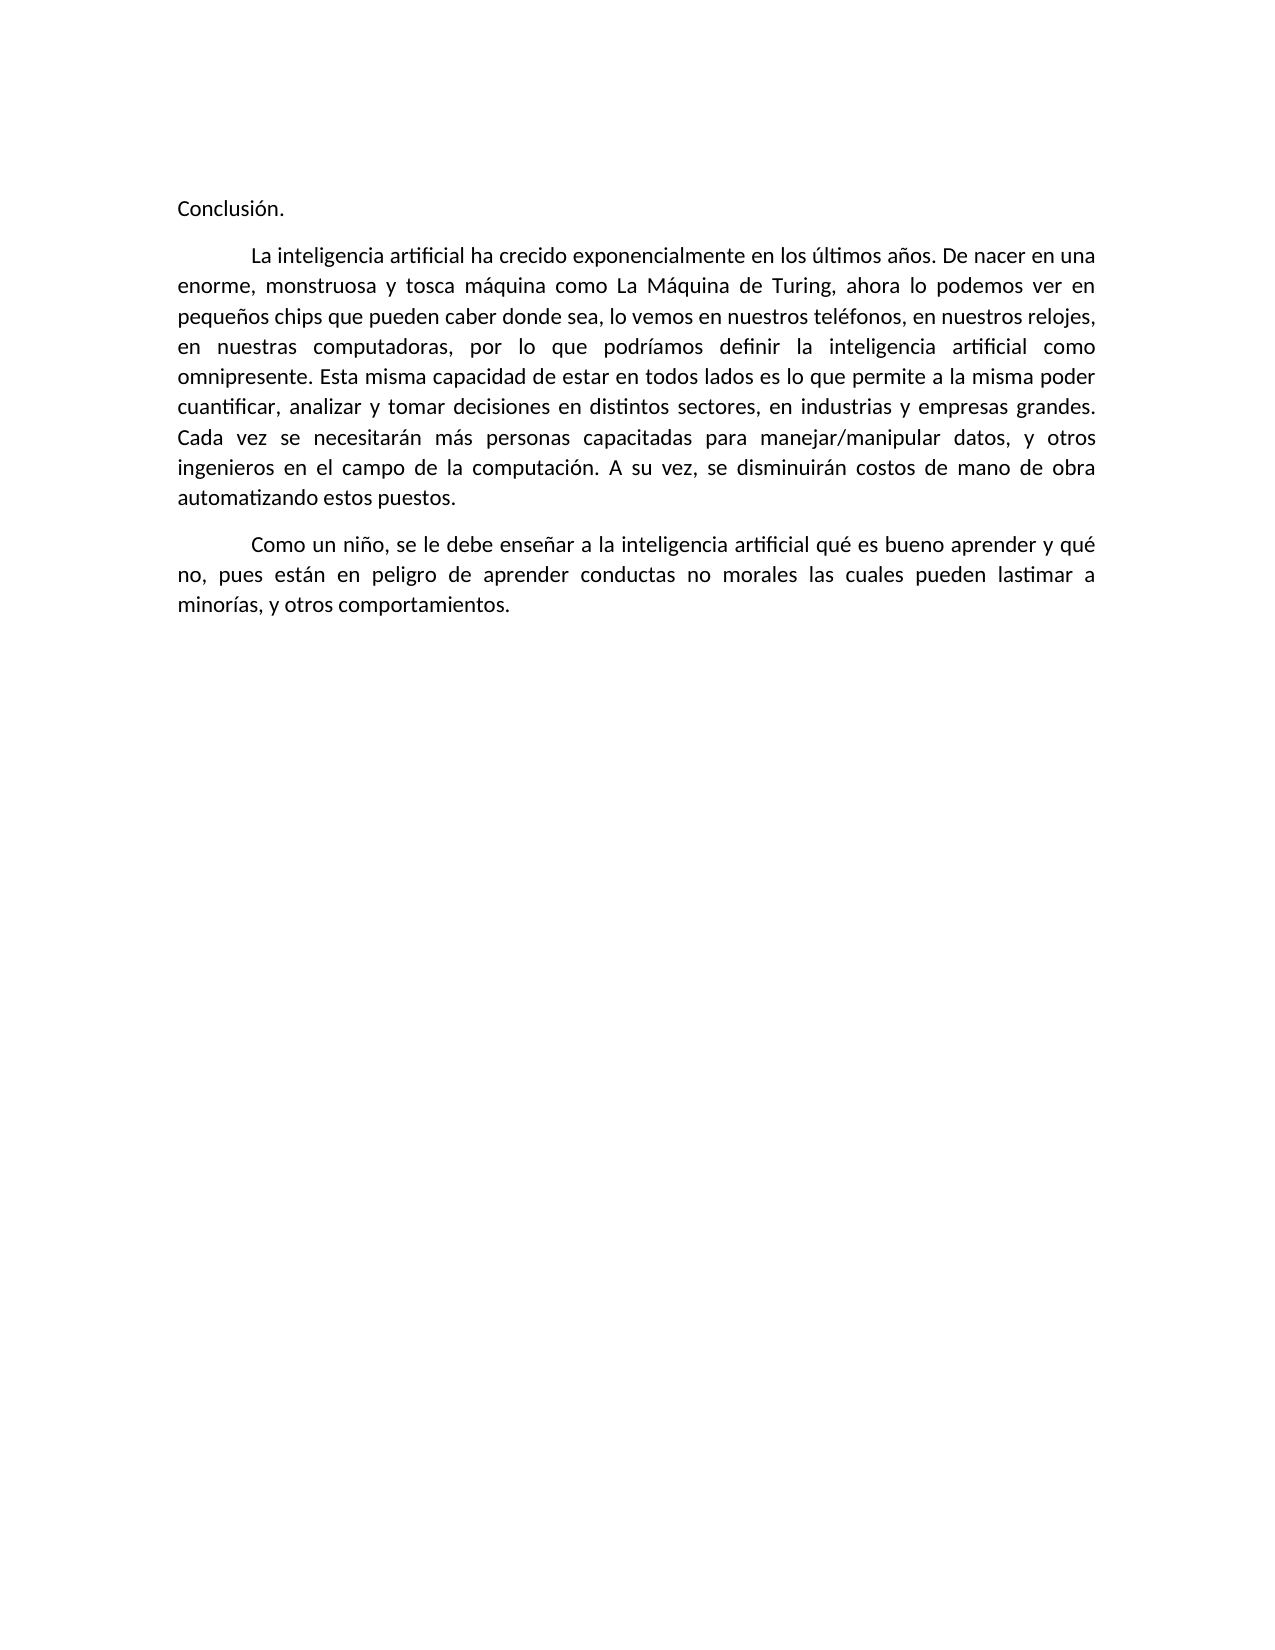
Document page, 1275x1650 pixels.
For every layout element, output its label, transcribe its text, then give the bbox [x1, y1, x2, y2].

text Como un niño, se le debe enseñar a la inteligencia artificial qué es bueno aprender y qué no, pues están en peligro de aprender conductas no morales las cuales pueden lastimar a minorías, y otros comportamientos. [177, 530, 1098, 618]
text Conclusión. [177, 194, 1098, 222]
text La inteligencia artificial ha crecido exponencialmente en los últimos años. De nacer en una enorme, monstruosa y tosca máquina como La Máquina de Turing, ahora lo podemos ver en pequeños chips que pueden caber donde sea, lo vemos en nuestros teléfonos, en nuestros relojes, en nuestras computadoras, por lo que podríamos definir la inteligencia artificial como omnipresente. Esta misma capacidad de estar en todos lados es lo que permite a la misma poder cuantificar, analizar y tomar decisiones en distintos sectores, en industrias y empresas grandes. Cada vez se necesitarán más personas capacitadas para manejar/manipular datos, y otros ingenieros en el campo de la computación. A su vez, se disminuirán costos de mano de obra automatizando estos puestos. [177, 241, 1098, 511]
